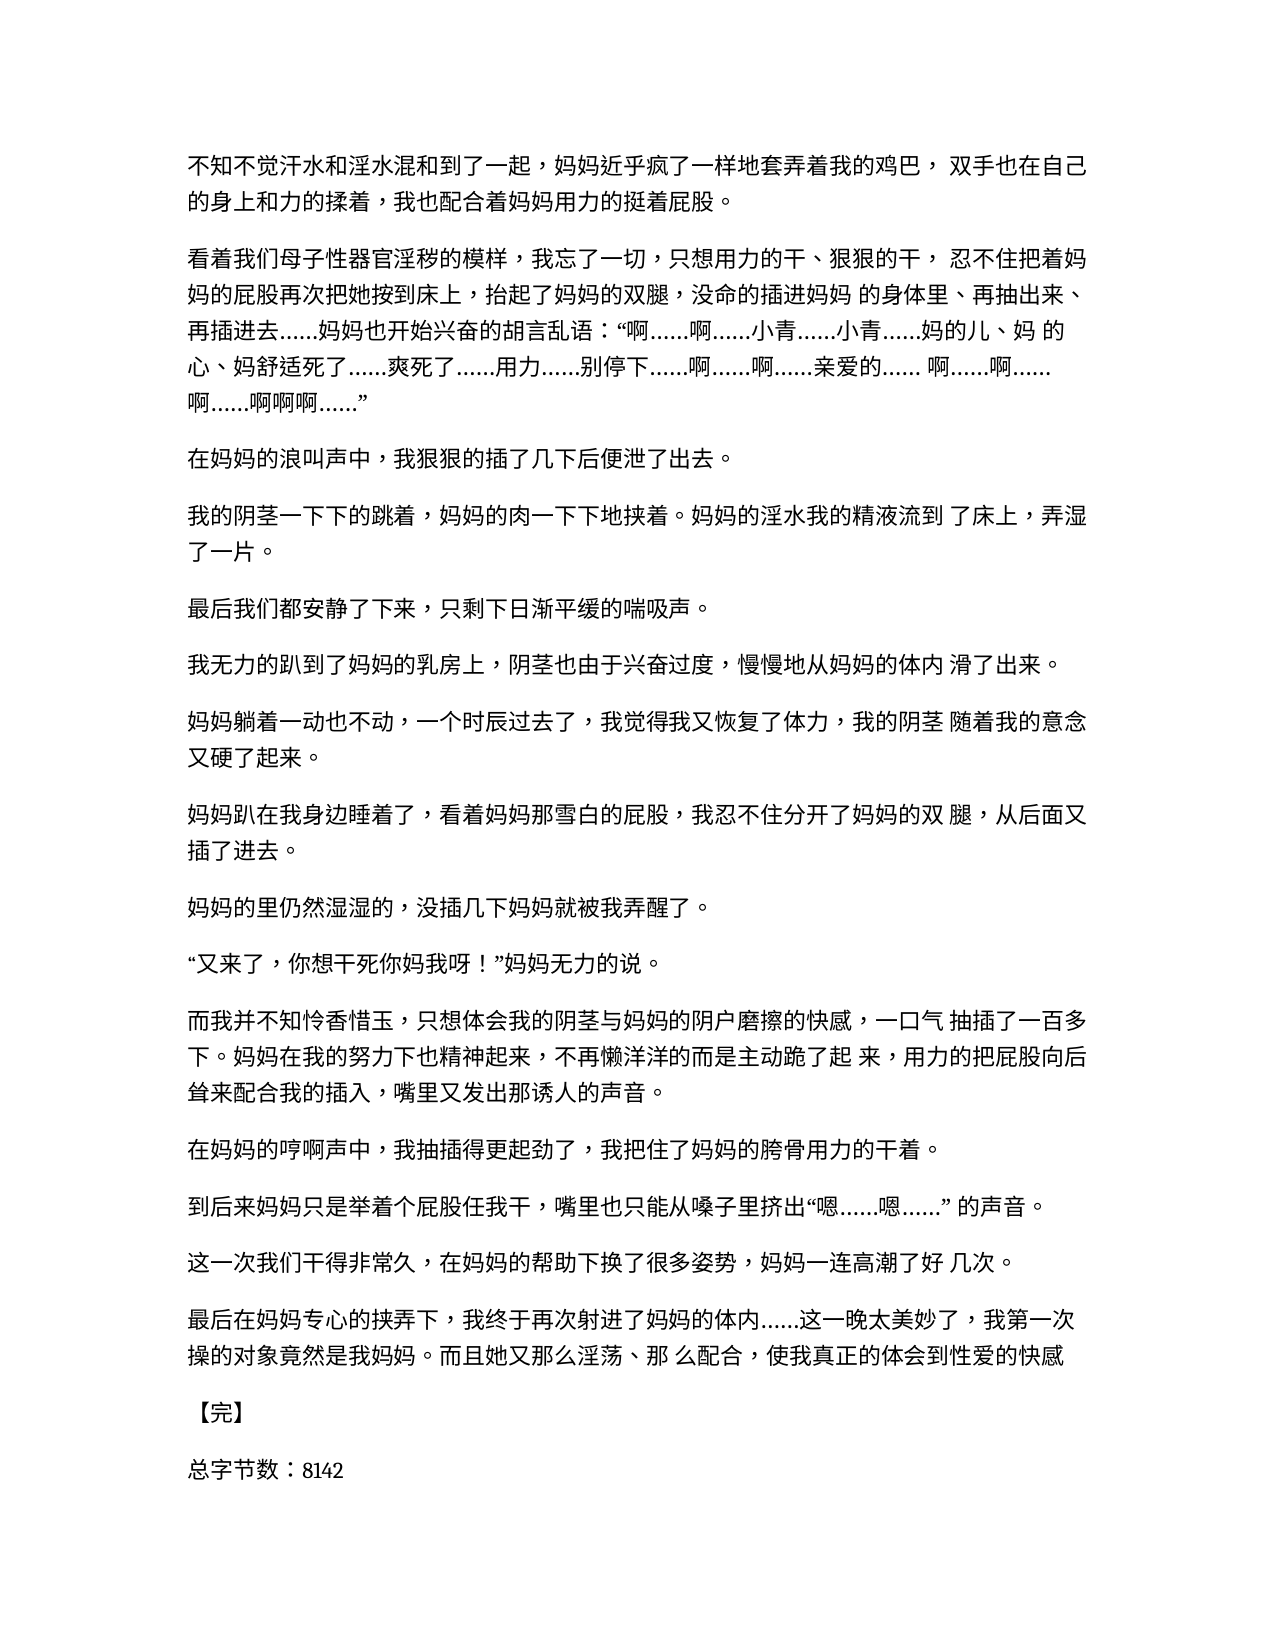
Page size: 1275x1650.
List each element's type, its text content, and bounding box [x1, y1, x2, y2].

text 最后在妈妈专心的挟弄下，我终于再次射进了妈妈的体内……这一晚太美妙了，我第一次操的对象竟然是我妈妈。而且她又那么淫荡、那 么配合，使我真正的体会到性爱的快感 [187, 1304, 1087, 1371]
text 最后我们都安静了下来，只剩下日渐平缓的喘吸声。 [187, 593, 1087, 624]
text 妈妈趴在我身边睡着了，看着妈妈那雪白的屁股，我忍不住分开了妈妈的双 腿，从后面又插了进去。 [187, 799, 1087, 866]
text “又来了，你想干死你妈我呀！”妈妈无力的说。 [187, 948, 1087, 980]
text 【完】 [187, 1397, 1087, 1428]
text 妈妈的里仍然湿湿的，没插几下妈妈就被我弄醒了。 [187, 892, 1087, 923]
text 在妈妈的哼啊声中，我抽插得更起劲了，我把住了妈妈的胯骨用力的干着。 [187, 1134, 1087, 1165]
text 在妈妈的浪叫声中，我狠狠的插了几下后便泄了出去。 [187, 443, 1087, 474]
text 我的阴茎一下下的跳着，妈妈的肉一下下地挟着。妈妈的淫水我的精液流到 了床上，弄湿了一片。 [187, 500, 1087, 567]
text 而我并不知怜香惜玉，只想体会我的阴茎与妈妈的阴户磨擦的快感，一口气 抽插了一百多下。妈妈在我的努力下也精神起来，不再懒洋洋的而是主动跪了起 来，用力的把屁股向后耸来配合我的插入，嘴里又发出那诱人的声音。 [187, 1005, 1087, 1108]
text 看着我们母子性器官淫秽的模样，我忘了一切，只想用力的干、狠狠的干， 忍不住把着妈妈的屁股再次把她按到床上，抬起了妈妈的双腿，没命的插进妈妈 的身体里、再抽出来、再插进去……妈妈也开始兴奋的胡言乱语：“啊……啊……小青……小青……妈的儿、妈 的心、妈舒适死了……爽死了……用力……别停下……啊……啊……亲爱的…… 啊……啊……啊……啊啊啊……” [187, 243, 1087, 418]
text 总字节数：8142 [187, 1454, 1087, 1485]
text 我无力的趴到了妈妈的乳房上，阴茎也由于兴奋过度，慢慢地从妈妈的体内 滑了出来。 [187, 649, 1087, 681]
text 不知不觉汗水和淫水混和到了一起，妈妈近乎疯了一样地套弄着我的鸡巴， 双手也在自己的身上和力的揉着，我也配合着妈妈用力的挺着屁股。 [187, 150, 1087, 217]
text 妈妈躺着一动也不动，一个时辰过去了，我觉得我又恢复了体力，我的阴茎 随着我的意念又硬了起来。 [187, 706, 1087, 773]
text 这一次我们干得非常久，在妈妈的帮助下换了很多姿势，妈妈一连高潮了好 几次。 [187, 1247, 1087, 1279]
text 到后来妈妈只是举着个屁股任我干，嘴里也只能从嗓子里挤出“嗯……嗯……” 的声音。 [187, 1191, 1087, 1222]
